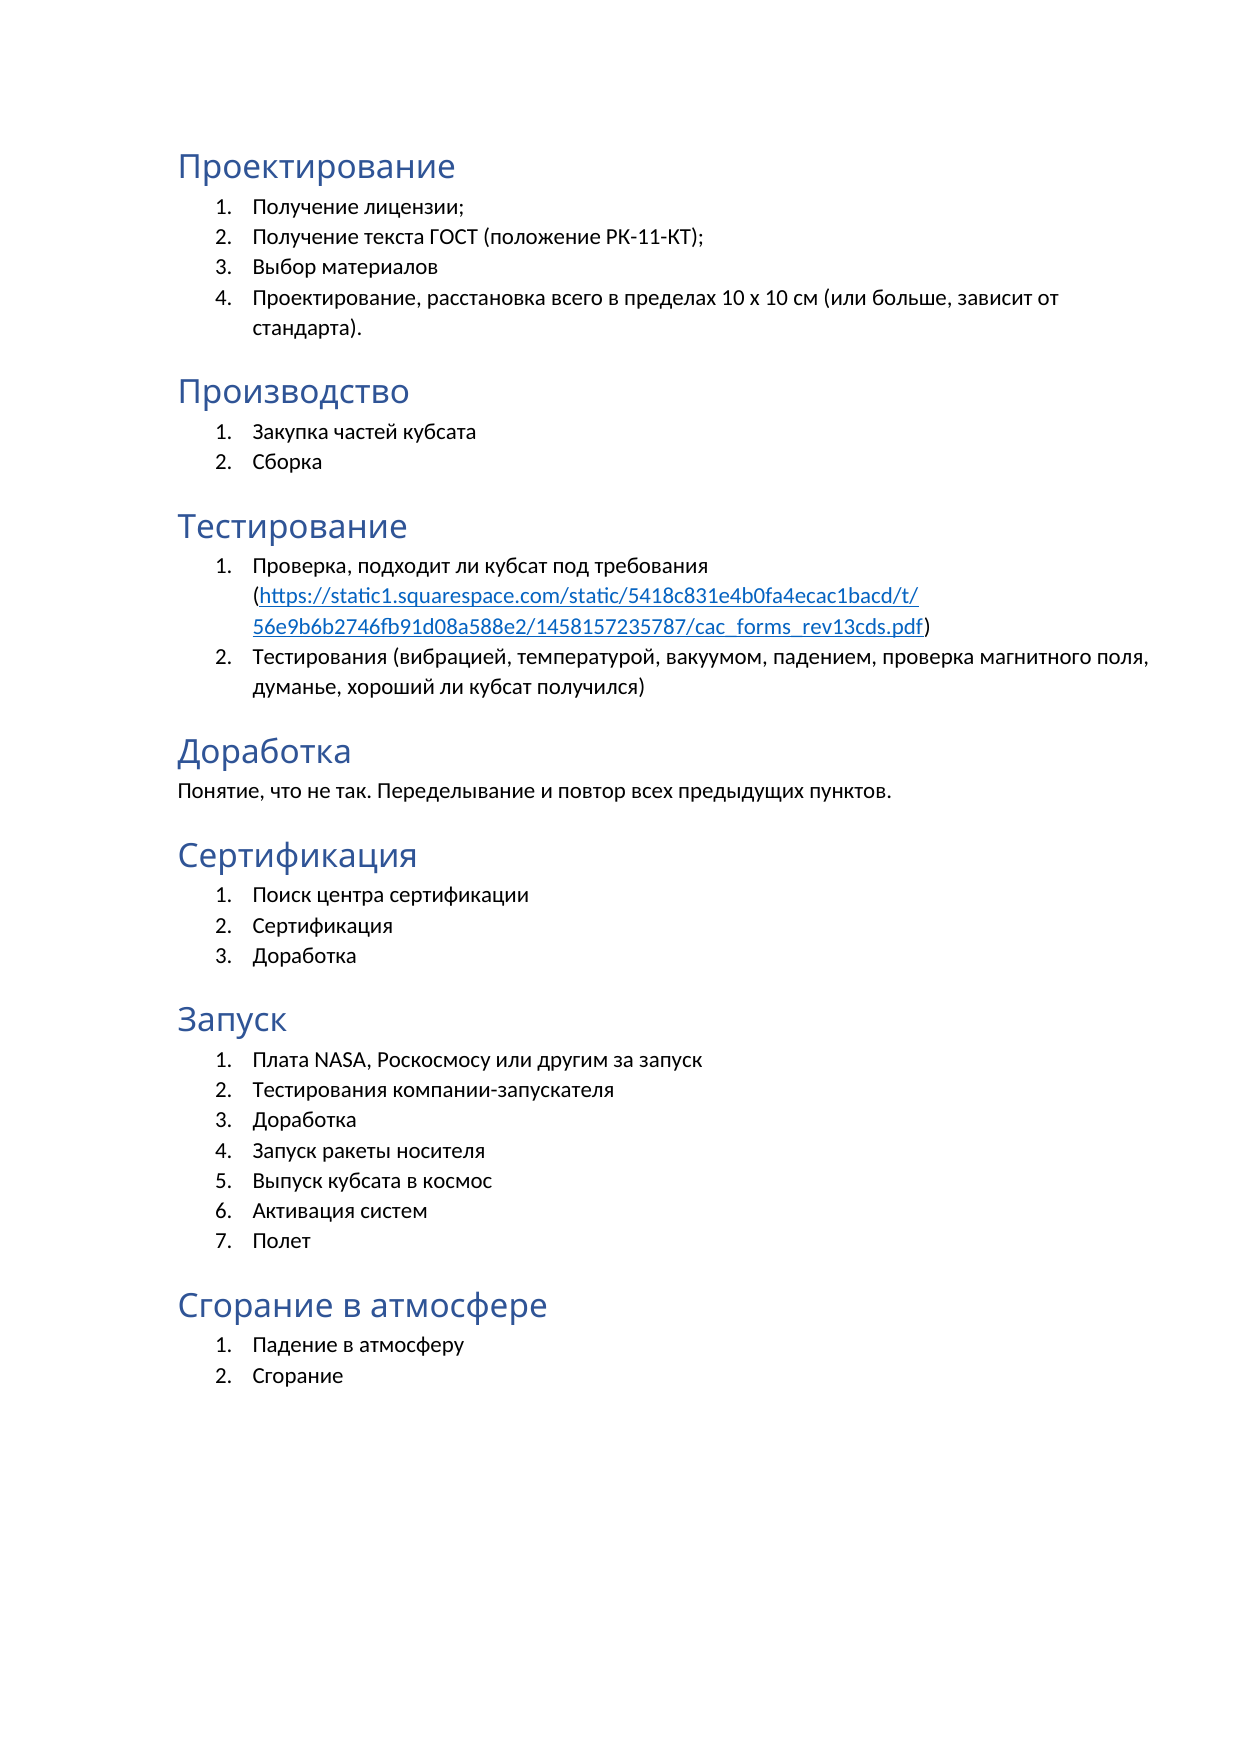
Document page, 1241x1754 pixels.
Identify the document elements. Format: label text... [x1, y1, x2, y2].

list Проверка, подходит ли кубсат под требования (https://static1.squarespace.com/static/5418c831e4b0fa4ecac1bacd/t/56e9b6b2746fb91d08a588e2/1458157235787/cac_forms_rev13cds.pdf) [215, 551, 1152, 640]
list Получение лицензии; [215, 192, 1152, 220]
list Выбор материалов [215, 252, 1152, 281]
list Падение в атмосферу [215, 1331, 1152, 1359]
list Тестирования (вибрацией, температурой, вакуумом, падением, проверка магнитного поля, думанье, хороший ли кубсат получился) [215, 642, 1152, 700]
subtitle Сгорание в атмосфере [177, 1282, 1152, 1327]
list Выпуск кубсата в космос [215, 1166, 1152, 1194]
list Плата NASA, Роскосмосу или другим за запуск [215, 1045, 1152, 1073]
list Доработка [215, 1106, 1152, 1134]
list Поиск центра сертификации [215, 881, 1152, 909]
subtitle Проектирование [177, 143, 1152, 188]
list Закупка частей кубсата [215, 417, 1152, 445]
subtitle Запуск [177, 996, 1152, 1042]
subtitle Производство [177, 368, 1152, 413]
list Тестирования компании-запускателя [215, 1075, 1152, 1103]
list Получение текста ГОСТ (положение РК-11-КТ); [215, 222, 1152, 250]
text Понятие, что не так. Переделывание и повтор всех предыдущих пунктов. [177, 776, 1152, 804]
subtitle Сертификация [177, 832, 1152, 877]
list Активация систем [215, 1196, 1152, 1224]
list Запуск ракеты носителя [215, 1136, 1152, 1164]
subtitle Тестирование [177, 502, 1152, 548]
list Доработка [215, 941, 1152, 969]
subtitle Доработка [177, 727, 1152, 773]
list Полет [215, 1226, 1152, 1254]
list Сгорание [215, 1361, 1152, 1389]
list Сборка [215, 447, 1152, 475]
list Проектирование, расстановка всего в пределах 10 х 10 см (или больше, зависит от стандарта). [215, 283, 1152, 341]
list Сертификация [215, 911, 1152, 939]
